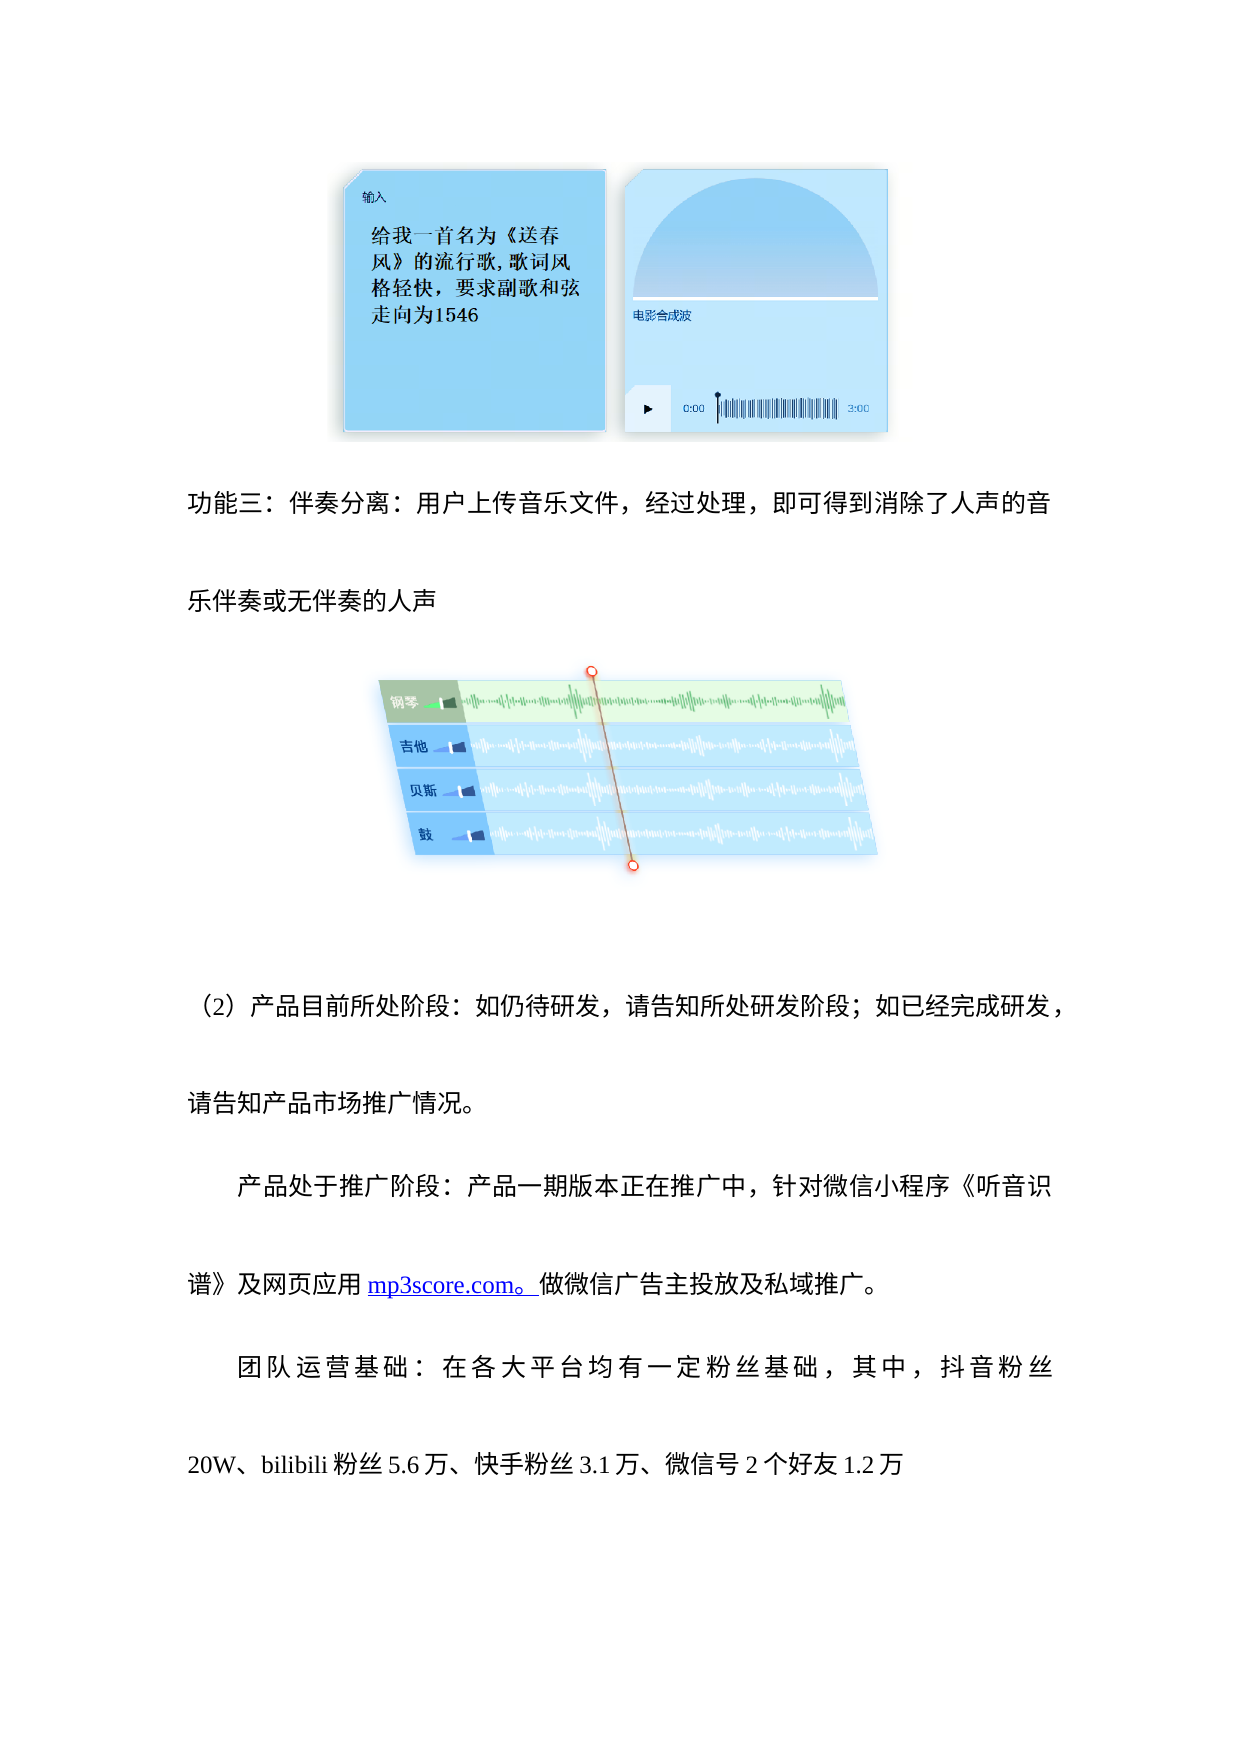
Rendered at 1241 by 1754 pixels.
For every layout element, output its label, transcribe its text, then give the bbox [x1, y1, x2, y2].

picture [347, 650, 894, 891]
list 产品目前所处阶段：如仍待研发，请告知所处研发阶段；如已经完成研发，请告知产品市场推广情况。 [187, 972, 1053, 1134]
text 团队运营基础：在各大平台均有一定粉丝基础，其中，抖音粉丝20W、bilibili粉丝5.6万、快手粉丝3.1万、微信号2个好友1.2万 [187, 1333, 1053, 1496]
text 产品处于推广阶段：产品一期版本正在推广中，针对微信小程序《听音识谱》及网页应用mp3score.com。做微信广告主投放及私域推广。 [187, 1152, 1053, 1315]
text 功能三：伴奏分离：用户上传音乐文件，经过处理，即可得到消除了人声的音乐伴奏或无伴奏的人声 [187, 469, 1053, 632]
picture [327, 162, 913, 442]
